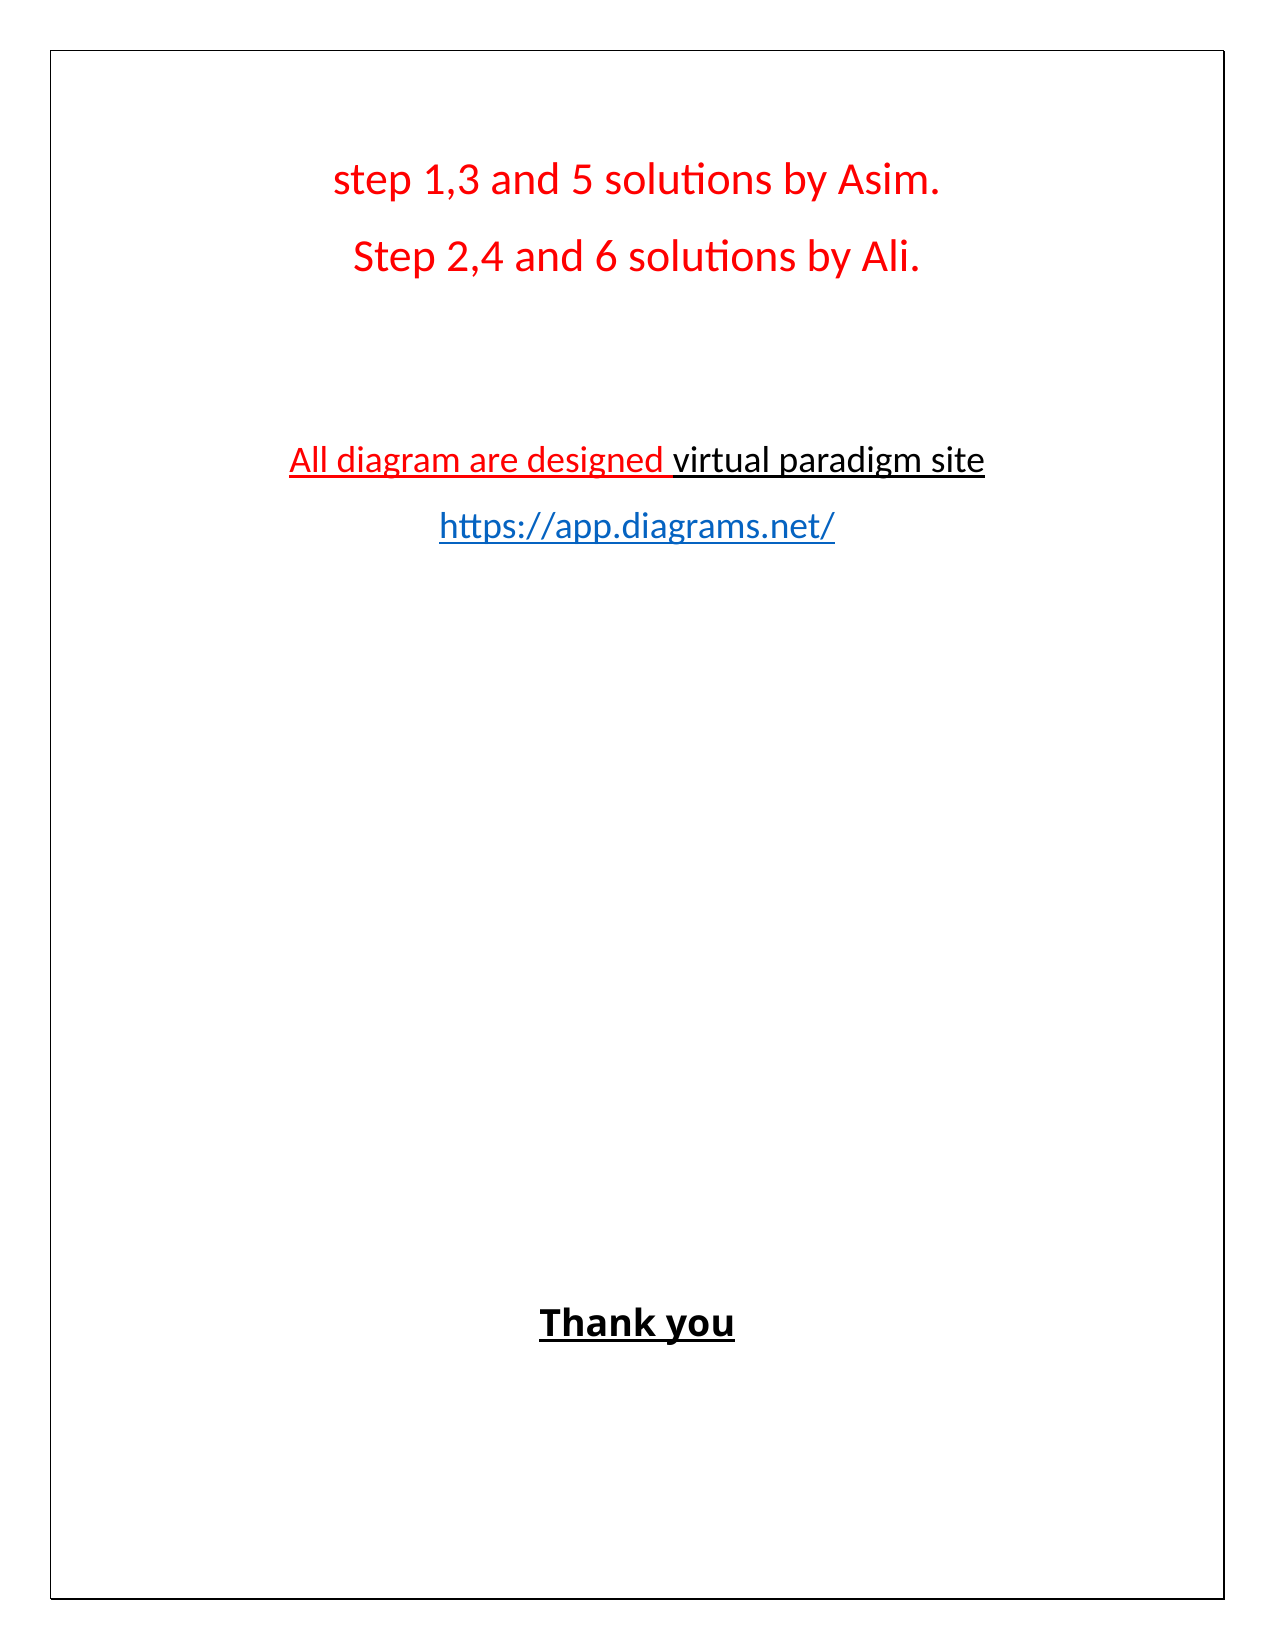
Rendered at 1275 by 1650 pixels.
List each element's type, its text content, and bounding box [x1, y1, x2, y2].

text Thank you [150, 1296, 1124, 1347]
text https://app.diagrams.net/ [150, 502, 1124, 548]
text step 1,3 and 5 solutions by Asim. [150, 150, 1124, 206]
text Step 2,4 and 6 solutions by Ali. [150, 227, 1124, 283]
text All diagram are designed virtual paradigm site [150, 436, 1124, 482]
